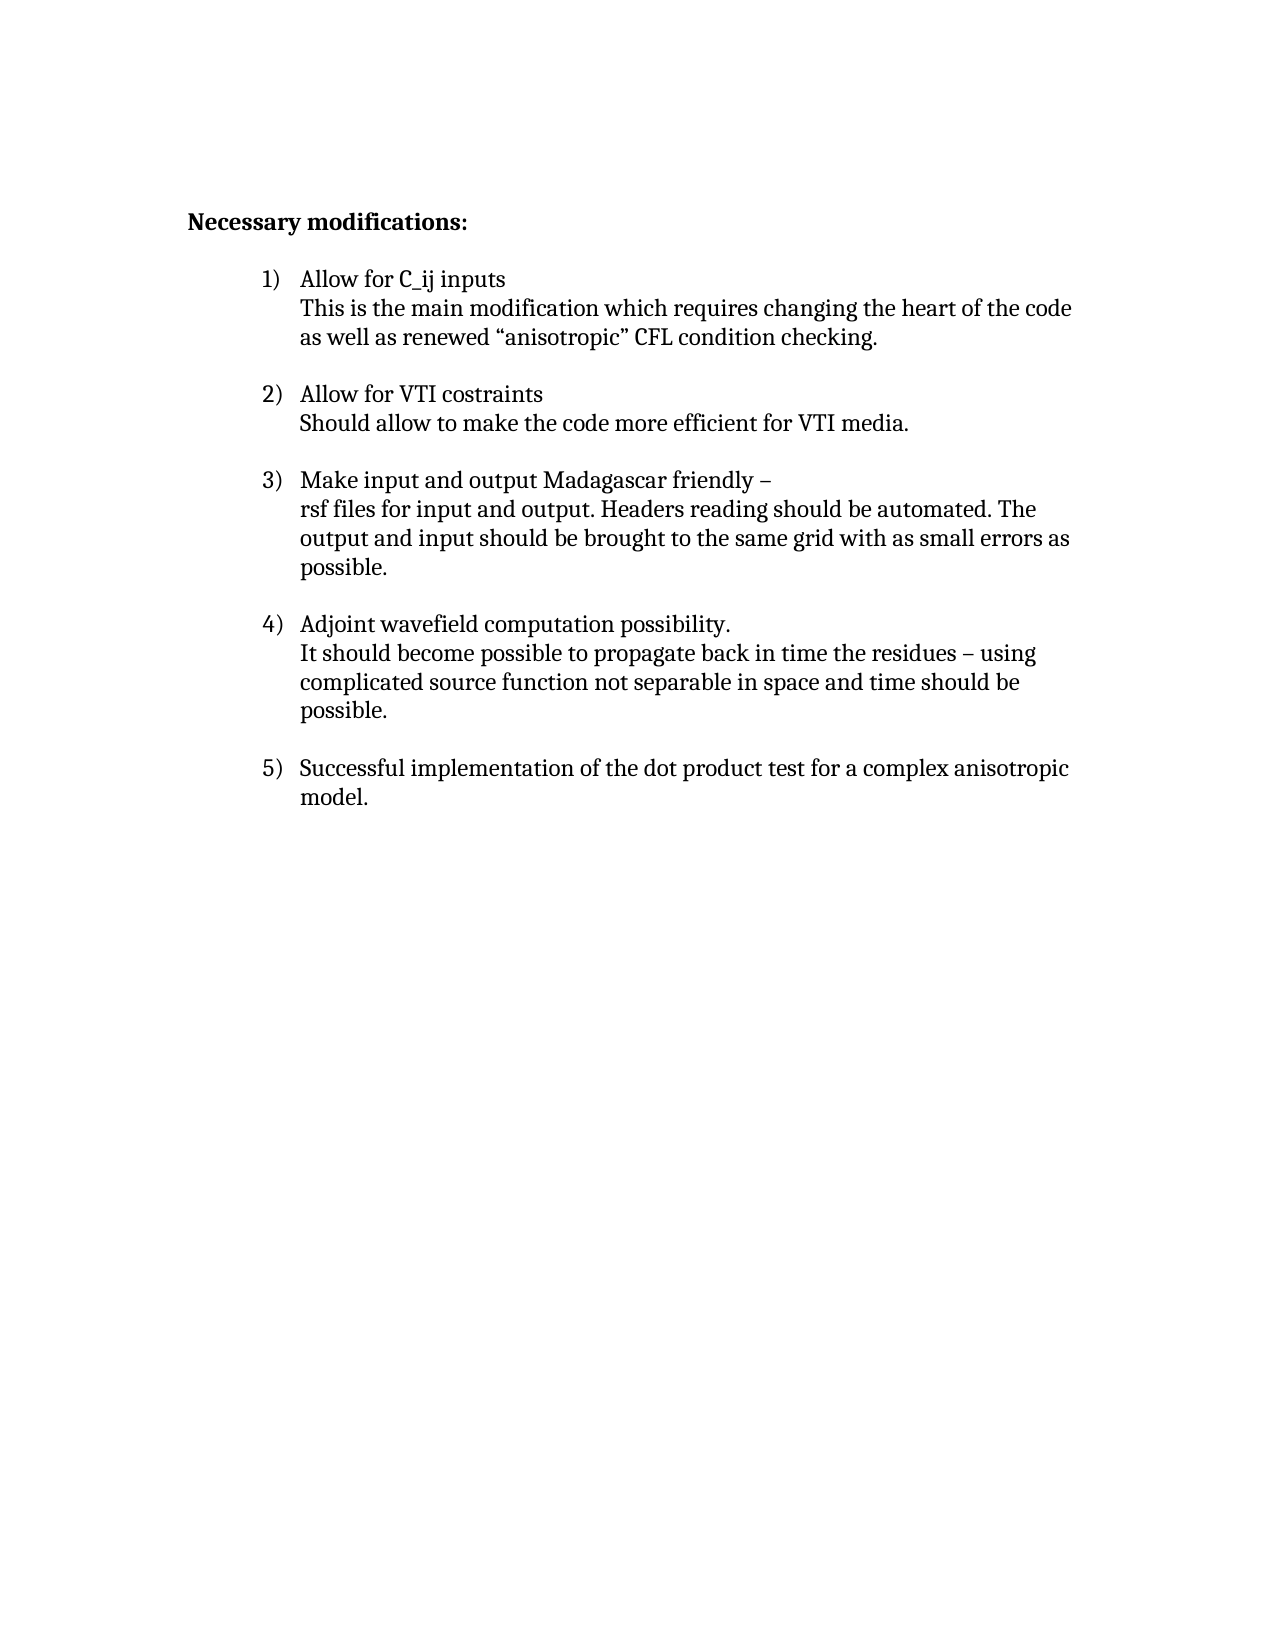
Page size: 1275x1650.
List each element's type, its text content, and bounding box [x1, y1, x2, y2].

list rsf files for input and output. Headers reading should be automated. The output and input should be brought to the same grid with as small errors as possible. [300, 495, 1087, 581]
list Adjoint wavefield computation possibility. [262, 610, 1087, 639]
list This is the main modification which requires changing the heart of the code as well as renewed “anisotropic” CFL condition checking. [300, 294, 1087, 351]
list Allow for C_ij inputs [262, 265, 1087, 294]
list Successful implementation of the dot product test for a complex anisotropic model. [262, 754, 1087, 811]
list Should allow to make the code more efficient for VTI media. [300, 409, 1087, 437]
list It should become possible to propagate back in time the residues – using complicated source function not separable in space and time should be possible. [300, 639, 1087, 725]
text Necessary modifications: [187, 207, 1087, 236]
list Allow for VTI costraints [262, 380, 1087, 409]
list Make input and output Madagascar friendly – [262, 466, 1087, 495]
